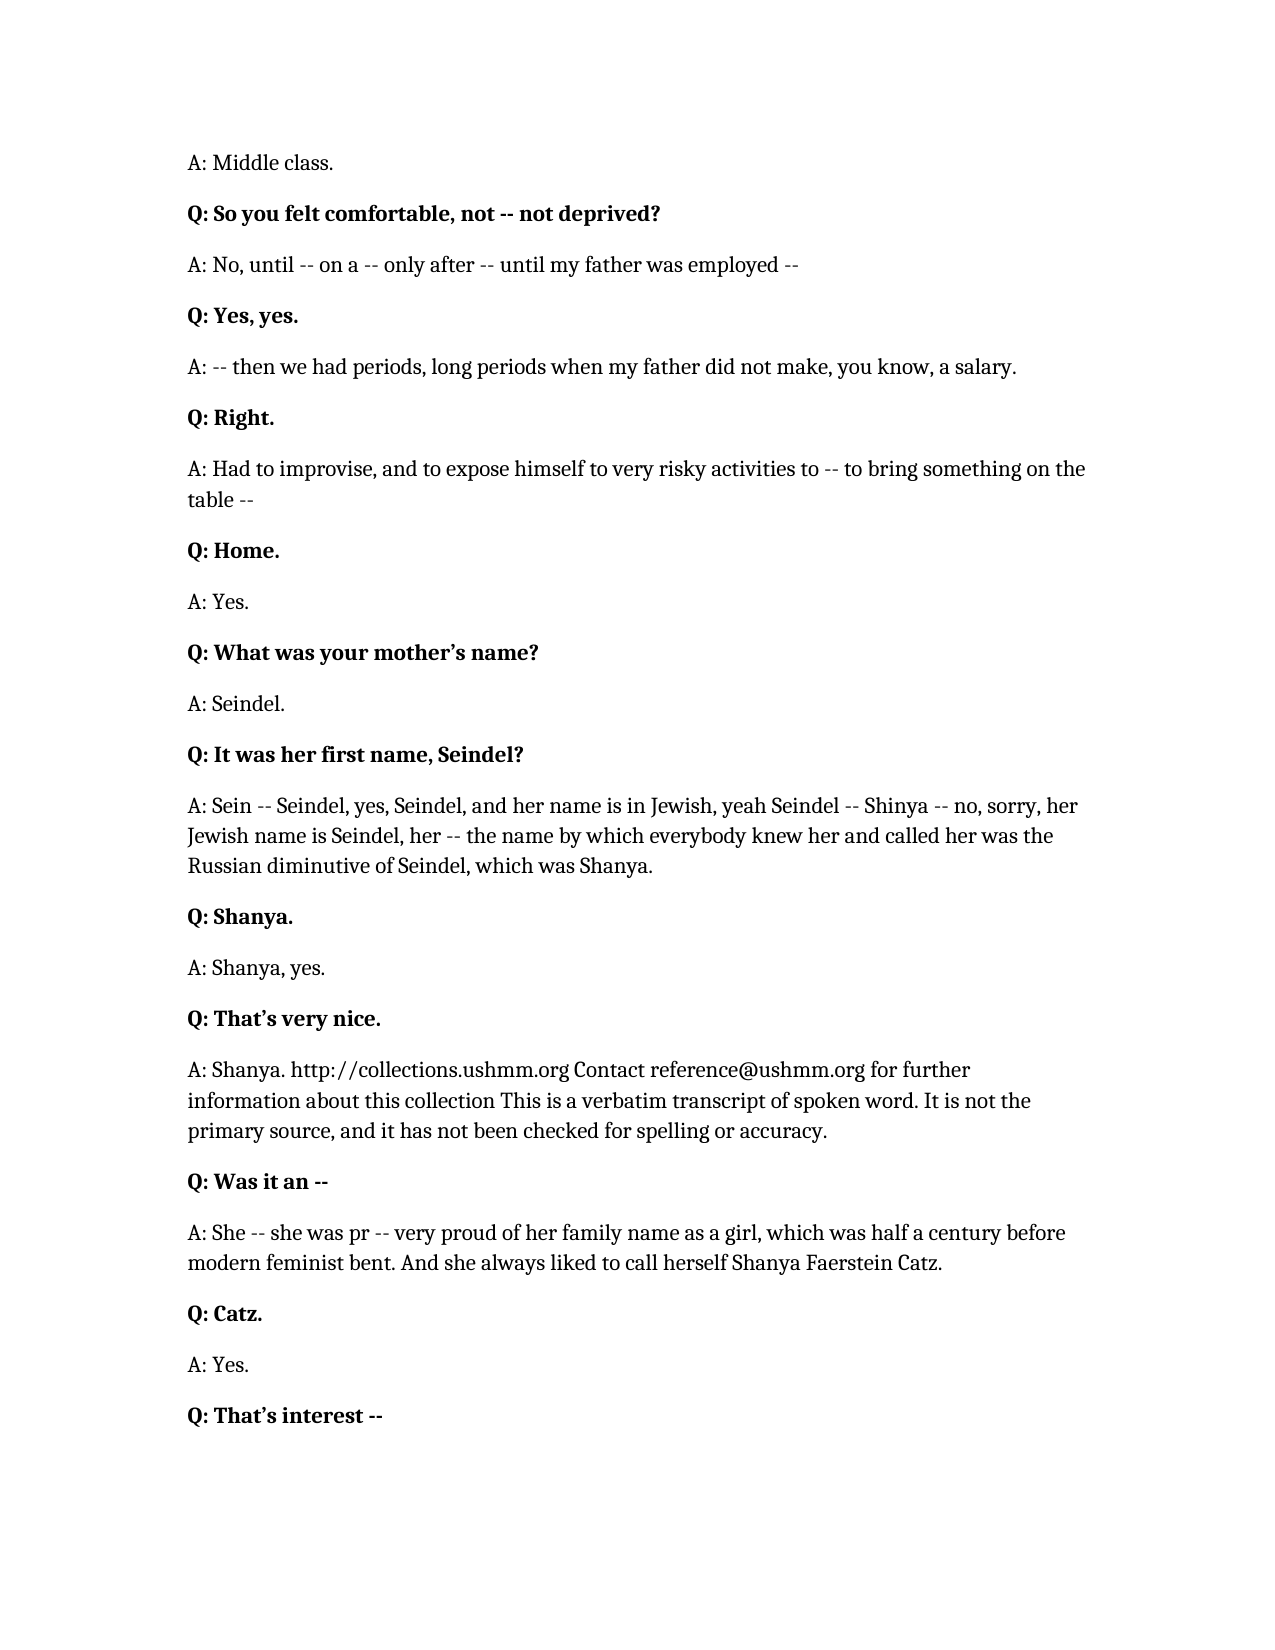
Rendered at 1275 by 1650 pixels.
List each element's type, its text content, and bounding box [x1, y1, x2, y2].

text Q: Catz. [187, 1301, 1087, 1327]
text Q: Shanya. [187, 904, 1087, 931]
text A: Middle class. [187, 150, 1087, 176]
text A: -- then we had periods, long periods when my father did not make, you know, a salary. [187, 354, 1087, 381]
text A: Yes. [187, 588, 1087, 615]
text Q: Was it an -- [187, 1169, 1087, 1195]
text Q: What was your mother’s name? [187, 639, 1087, 666]
text Q: Yes, yes. [187, 303, 1087, 329]
text A: Shanya, yes. [187, 955, 1087, 982]
text Q: It was her first name, Seindel? [187, 742, 1087, 768]
text A: Had to improvise, and to expose himself to very risky activities to -- to bring something on the table -- [187, 456, 1087, 513]
text Q: Home. [187, 537, 1087, 564]
text A: Yes. [187, 1352, 1087, 1378]
text A: Sein -- Seindel, yes, Seindel, and her name is in Jewish, yeah Seindel -- Shinya -- no, sorry, her Jewish name is Seindel, her -- the name by which everybody knew her and called her was the Russian diminutive of Seindel, which was Shanya. [187, 793, 1087, 879]
text Q: So you felt comfortable, not -- not deprived? [187, 201, 1087, 227]
text Q: Right. [187, 405, 1087, 432]
text Q: That’s interest -- [187, 1403, 1087, 1429]
text A: No, until -- on a -- only after -- until my father was employed -- [187, 252, 1087, 278]
text A: She -- she was pr -- very proud of her family name as a girl, which was half a century before modern feminist bent. And she always liked to call herself Shanya Faerstein Catz. [187, 1220, 1087, 1276]
text Q: That’s very nice. [187, 1006, 1087, 1033]
text A: Seindel. [187, 691, 1087, 717]
text A: Shanya. http://collections.ushmm.org Contact reference@ushmm.org for further information about this collection This is a verbatim transcript of spoken word. It is not the primary source, and it has not been checked for spelling or accuracy. [187, 1057, 1087, 1144]
